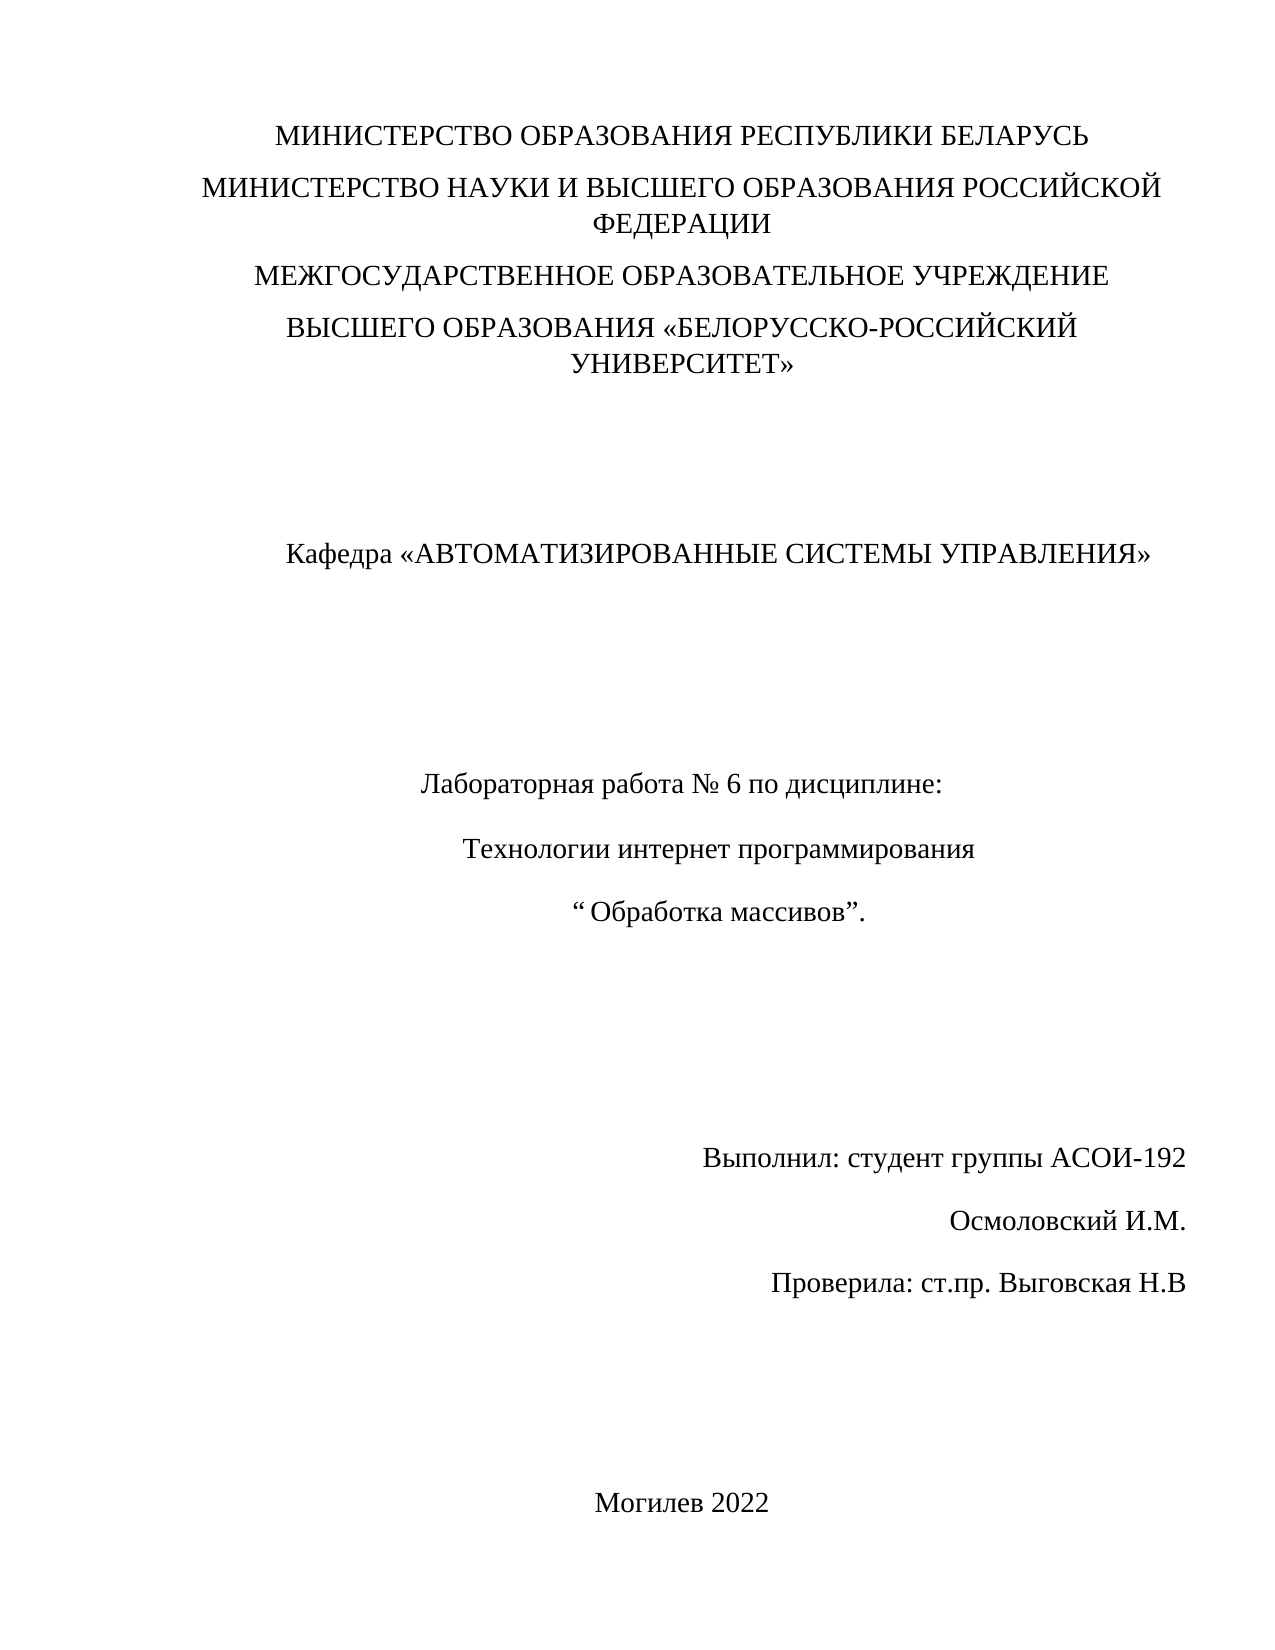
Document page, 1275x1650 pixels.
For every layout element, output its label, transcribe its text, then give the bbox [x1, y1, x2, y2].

text МИНИСТЕРСТВО ОБРАЗОВАНИЯ РЕСПУБЛИКИ БЕЛАРУСЬ [177, 118, 1186, 152]
text Могилев 2022 [177, 1485, 1186, 1518]
text Лабораторная работа № 6 по дисциплине: [177, 767, 1186, 800]
text Осмоловский И.М. [620, 1203, 1186, 1236]
text Проверила: ст.пр. Выговская Н.В [546, 1265, 1186, 1299]
text МЕЖГОСУДАРСТВЕННОЕ ОБРАЗОВАТЕЛЬНОЕ УЧРЕЖДЕНИЕ [177, 258, 1186, 292]
text МИНИСТЕРСТВО НАУКИ И ВЫСШЕГО ОБРАЗОВАНИЯ РОССИЙСКОЙ ФЕДЕРАЦИИ [177, 170, 1186, 239]
text Технологии интернет программирования [177, 831, 1186, 865]
text Выполнил: студент группы АСОИ-192 [177, 1140, 1186, 1173]
text Кафедра «АВТОМАТИЗИРОВАННЫЕ СИСТЕМЫ УПРАВЛЕНИЯ» [177, 536, 1186, 569]
text ВЫСШЕГО ОБРАЗОВАНИЯ «БЕЛОРУССКО-РОССИЙСКИЙ УНИВЕРСИТЕТ» [177, 310, 1186, 379]
text “ Обработка массивов”. [177, 894, 1186, 927]
